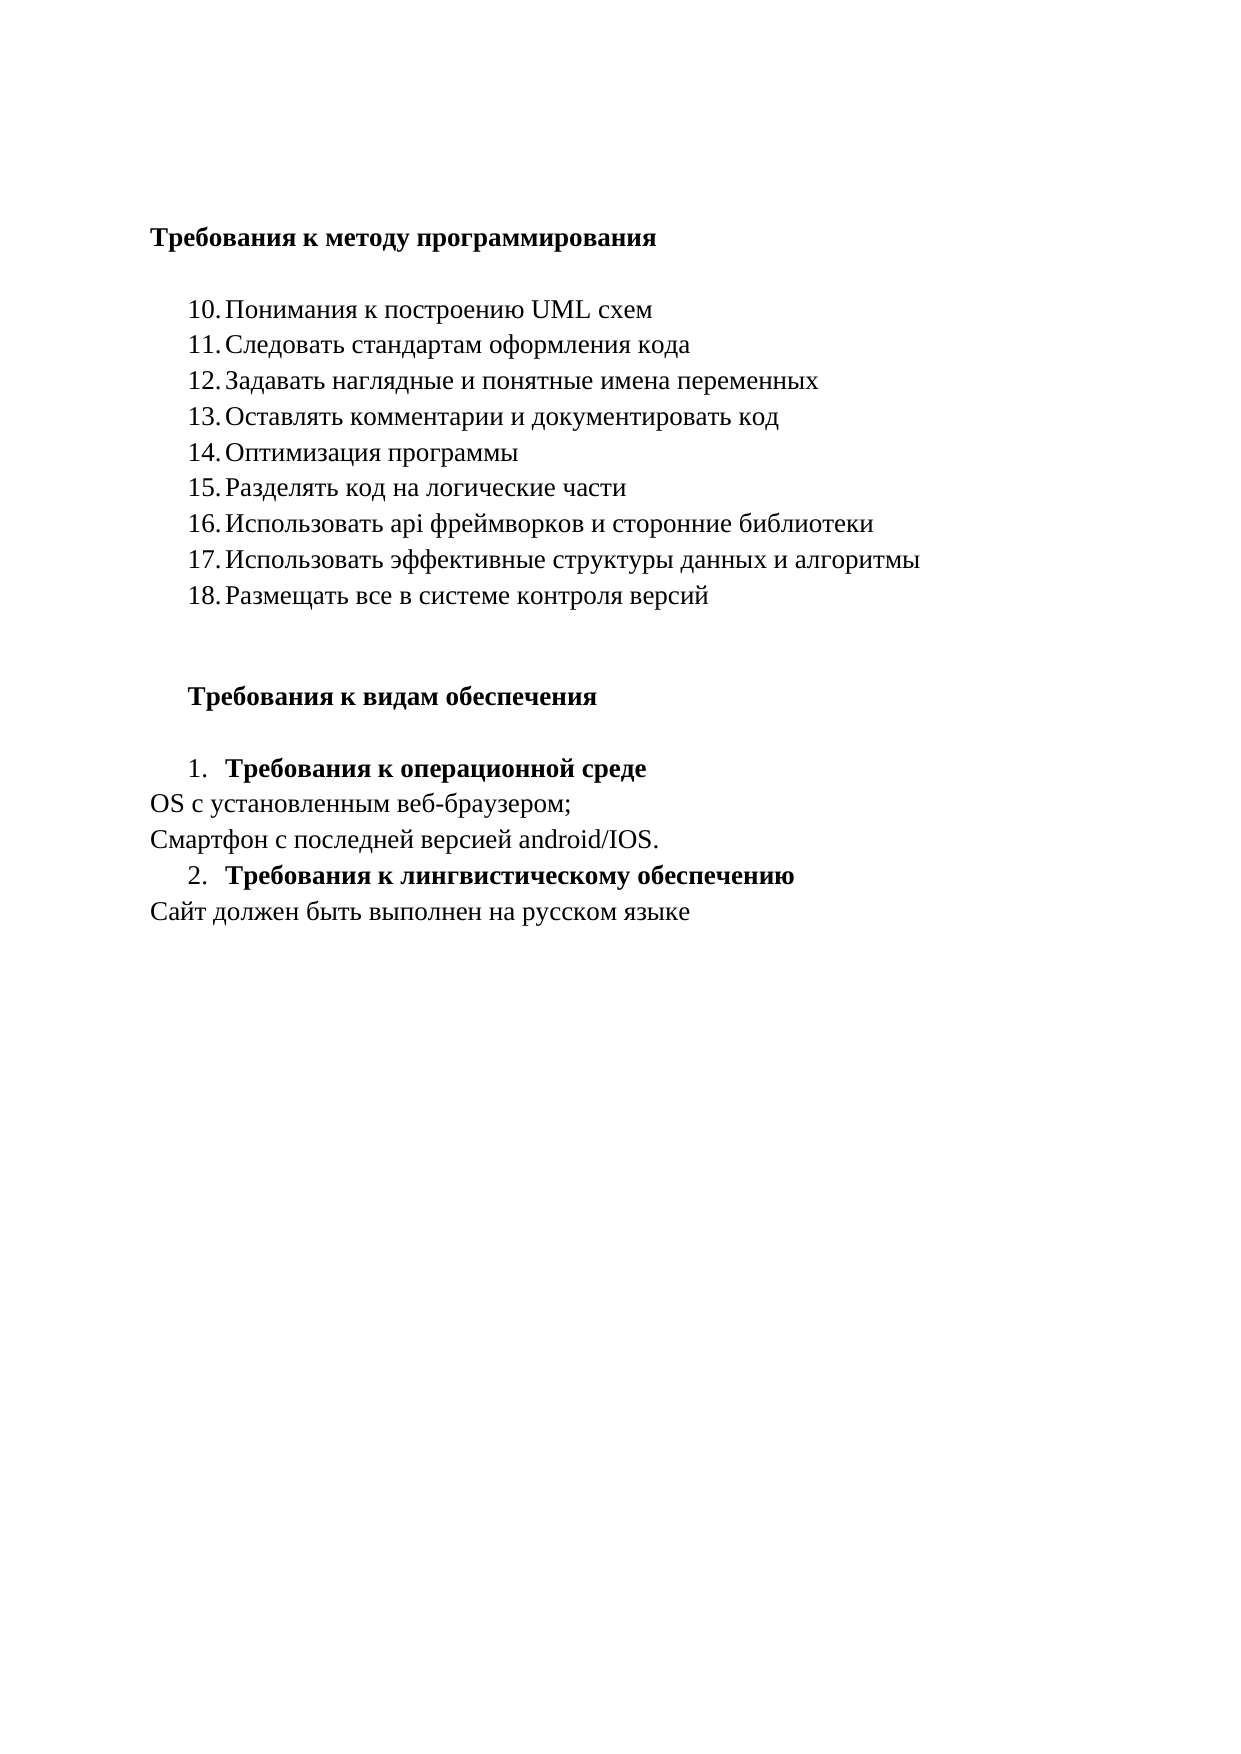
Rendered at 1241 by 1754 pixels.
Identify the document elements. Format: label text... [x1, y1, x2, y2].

text Требования к видам обеспечения [187, 680, 1090, 712]
list Разделять код на логические части [187, 472, 1090, 503]
list Следовать стандартам оформления кода [187, 329, 1090, 360]
list Оставлять комментарии и документировать код [187, 400, 1090, 431]
text Сайт должен быть выполнен на русском языке [150, 895, 1090, 926]
list Задавать наглядные и понятные имена переменных [187, 364, 1090, 396]
list Требования к операционной среде [187, 752, 1090, 783]
list Требования к лингвистическому обеспечению [187, 859, 1090, 890]
text Смартфон с последней версией android/IOS. [150, 823, 1090, 854]
list Использовать эффективные структуры данных и алгоритмы [187, 543, 1090, 574]
list Оптимизация программы [187, 436, 1090, 467]
list Понимания к построению UML схем [187, 293, 1090, 324]
text OS с установленным веб-браузером; [150, 788, 1090, 819]
text Требования к методу программирования [150, 221, 1090, 253]
list Размещать все в системе контроля версий [187, 579, 1090, 610]
list Использовать api фреймворков и сторонние библиотеки [187, 507, 1090, 538]
